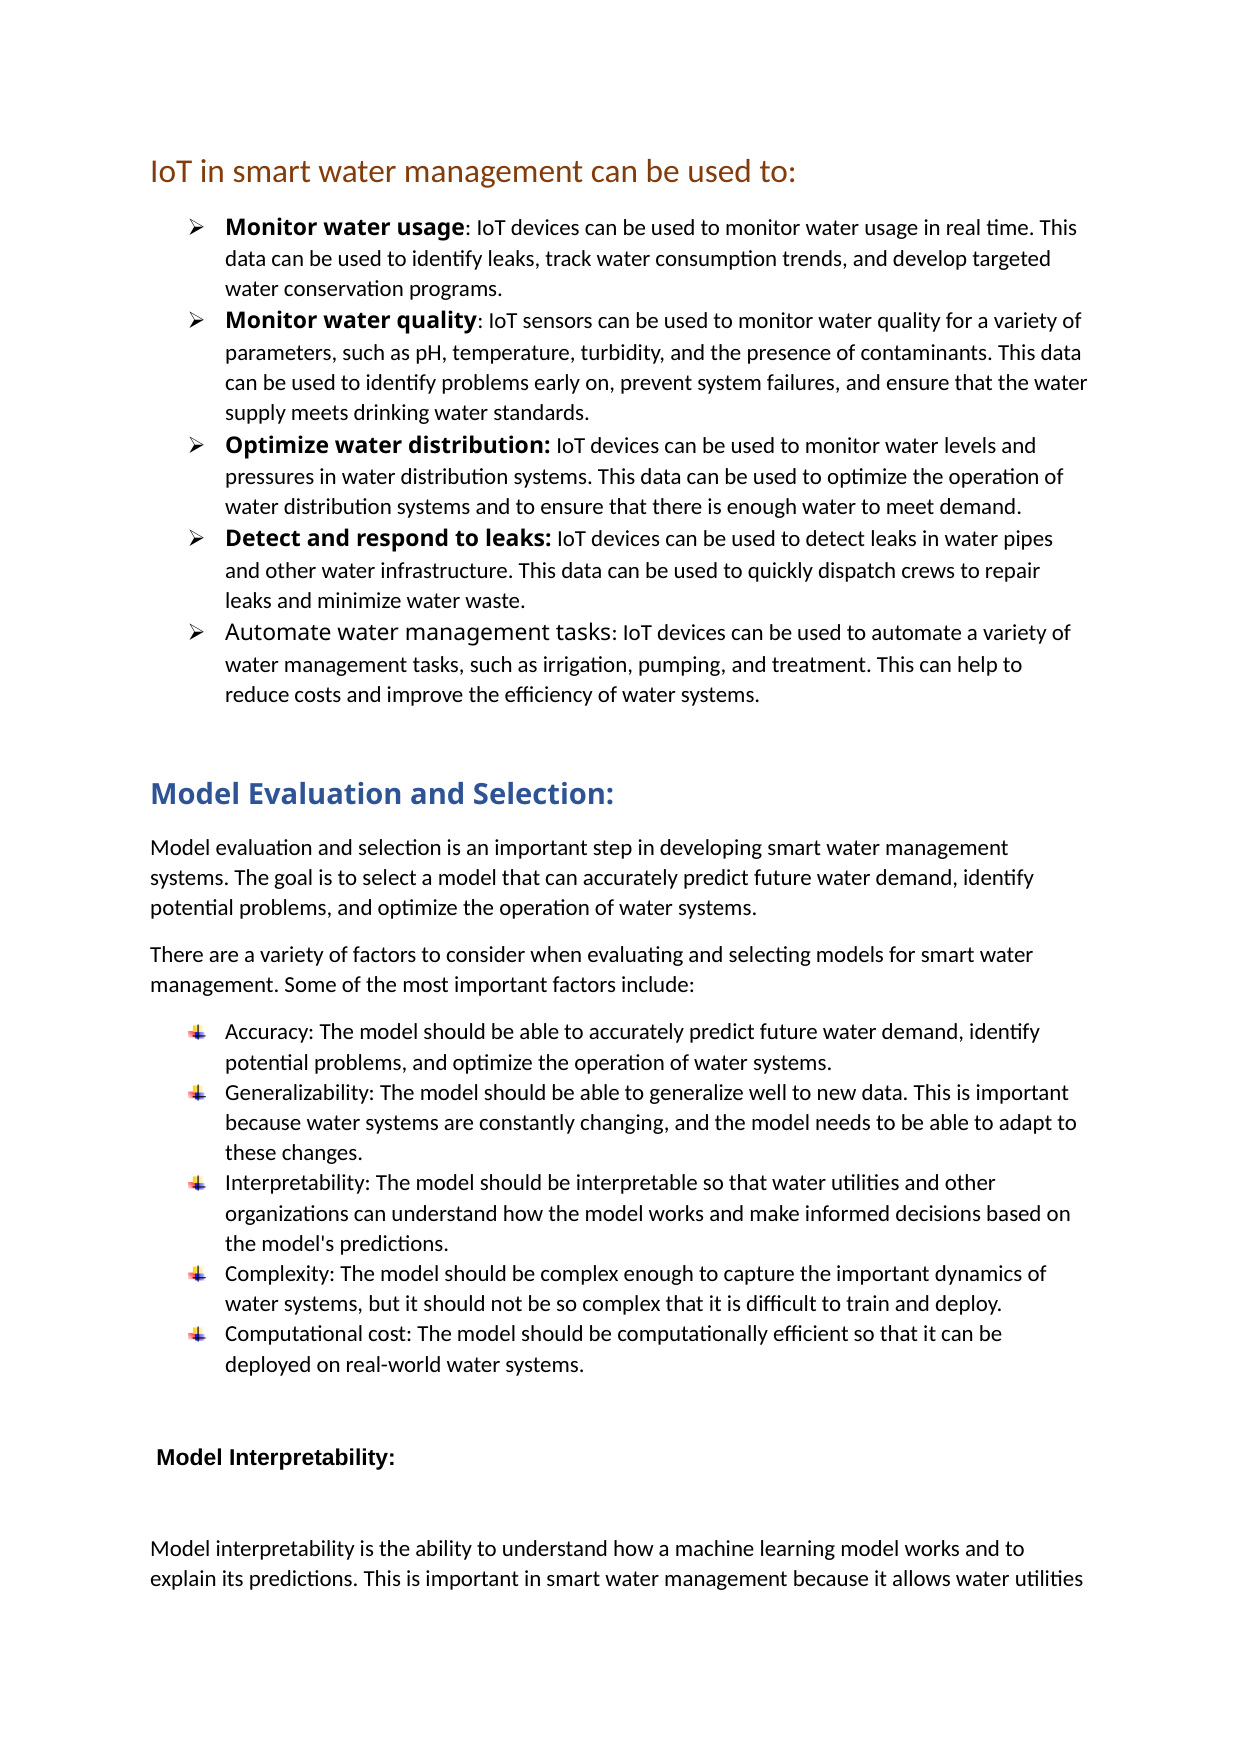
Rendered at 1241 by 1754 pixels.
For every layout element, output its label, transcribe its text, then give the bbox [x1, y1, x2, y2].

text There are a variety of factors to consider when evaluating and selecting models for smart water management. Some of the most important factors include: [150, 940, 1090, 999]
list Optimize water distribution: IoT devices can be used to monitor water levels and pressures in water distribution systems. This data can be used to optimize the operation of water distribution systems and to ensure that there is enough water to meet demand. [187, 428, 1090, 520]
picture [188, 1083, 206, 1101]
list Detect and respond to leaks: IoT devices can be used to detect leaks in water pipes and other water infrastructure. This data can be used to quickly dispatch crews to repair leaks and minimize water waste. [187, 522, 1090, 614]
list Monitor water usage: IoT devices can be used to monitor water usage in real time. This data can be used to identify leaks, track water consumption trends, and develop targeted water conservation programs. [187, 211, 1090, 302]
list Computational cost: The model should be computationally efficient so that it can be deployed on real-world water systems. [187, 1319, 1090, 1378]
text Model Interpretability: [150, 1443, 1090, 1470]
picture [188, 1174, 206, 1191]
list Accuracy: The model should be able to accurately predict future water demand, identify potential problems, and optimize the operation of water systems. [187, 1017, 1090, 1076]
list Complexity: The model should be complex enough to capture the important dynamics of water systems, but it should not be so complex that it is difficult to train and deploy. [187, 1259, 1090, 1317]
list Interpretability: The model should be interpretable so that water utilities and other organizations can understand how the model works and make informed decisions based on the model's predictions. [187, 1168, 1090, 1257]
picture [188, 1023, 206, 1040]
list Monitor water quality: IoT sensors can be used to monitor water quality for a variety of parameters, such as pH, temperature, turbidity, and the presence of contaminants. This data can be used to identify problems early on, prevent system failures, and ensure that the water supply meets drinking water standards. [187, 304, 1090, 426]
picture [188, 1325, 206, 1342]
text Model Evaluation and Selection: [150, 774, 1090, 813]
list Automate water management tasks: IoT devices can be used to automate a variety of water management tasks, such as irrigation, pumping, and treatment. This can help to reduce costs and improve the efficiency of water systems. [187, 616, 1090, 708]
picture [188, 1264, 206, 1282]
list Generalizability: The model should be able to generalize well to new data. This is important because water systems are constantly changing, and the model needs to be able to adapt to these changes. [187, 1078, 1090, 1166]
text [150, 1534, 1090, 1592]
text Model evaluation and selection is an important step in developing smart water management systems. The goal is to select a model that can accurately predict future water demand, identify potential problems, and optimize the operation of water systems. [150, 833, 1090, 922]
text IoT in smart water management can be used to: [150, 150, 1090, 191]
